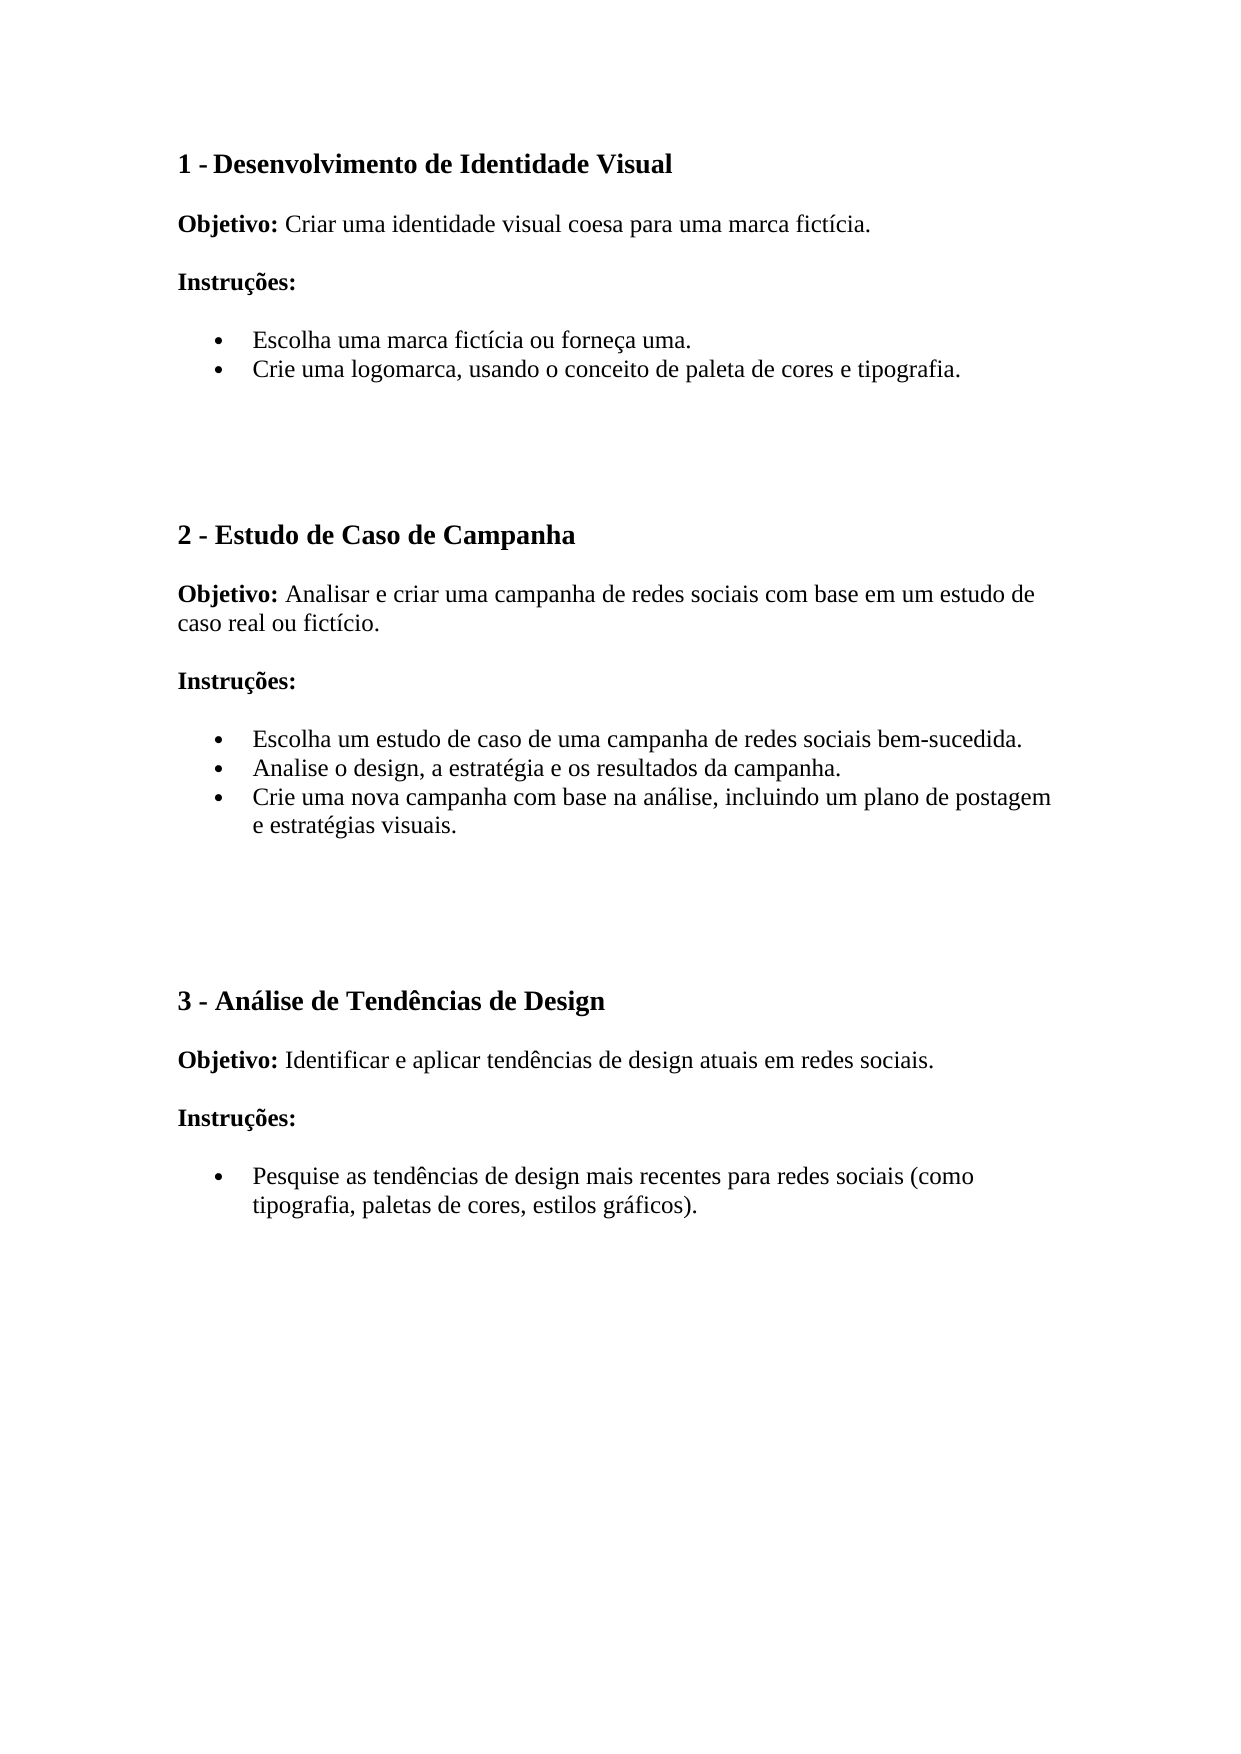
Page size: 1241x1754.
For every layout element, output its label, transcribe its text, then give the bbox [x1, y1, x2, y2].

list Crie uma nova campanha com base na análise, incluindo um plano de postagem e estratégias visuais. [215, 782, 1063, 839]
list Crie uma logomarca, usando o conceito de paleta de cores e tipografia. [215, 354, 1063, 382]
list Analise o design, a estratégia e os resultados da campanha. [215, 753, 1063, 782]
text 1 - Desenvolvimento de Identidade Visual [177, 148, 1063, 180]
list Pesquise as tendências de design mais recentes para redes sociais (como tipografia, paletas de cores, estilos gráficos). [215, 1161, 1063, 1219]
text Objetivo: Identificar e aplicar tendências de design atuais em redes sociais. [177, 1046, 1063, 1074]
subtitle 3 - Análise de Tendências de Design [177, 984, 1063, 1016]
list Escolha uma marca fictícia ou forneça uma. [215, 325, 1063, 354]
list Escolha um estudo de caso de uma campanha de redes sociais bem-sucedida. [215, 724, 1063, 753]
text Instruções: [177, 666, 1063, 695]
subtitle 2 - Estudo de Caso de Campanha [177, 518, 1063, 550]
text Instruções: [177, 267, 1063, 296]
text Objetivo: Criar uma identidade visual coesa para uma marca fictícia. [177, 209, 1063, 238]
text Instruções: [177, 1103, 1063, 1132]
text Objetivo: Analisar e criar uma campanha de redes sociais com base em um estudo de caso real ou fictício. [177, 579, 1063, 637]
